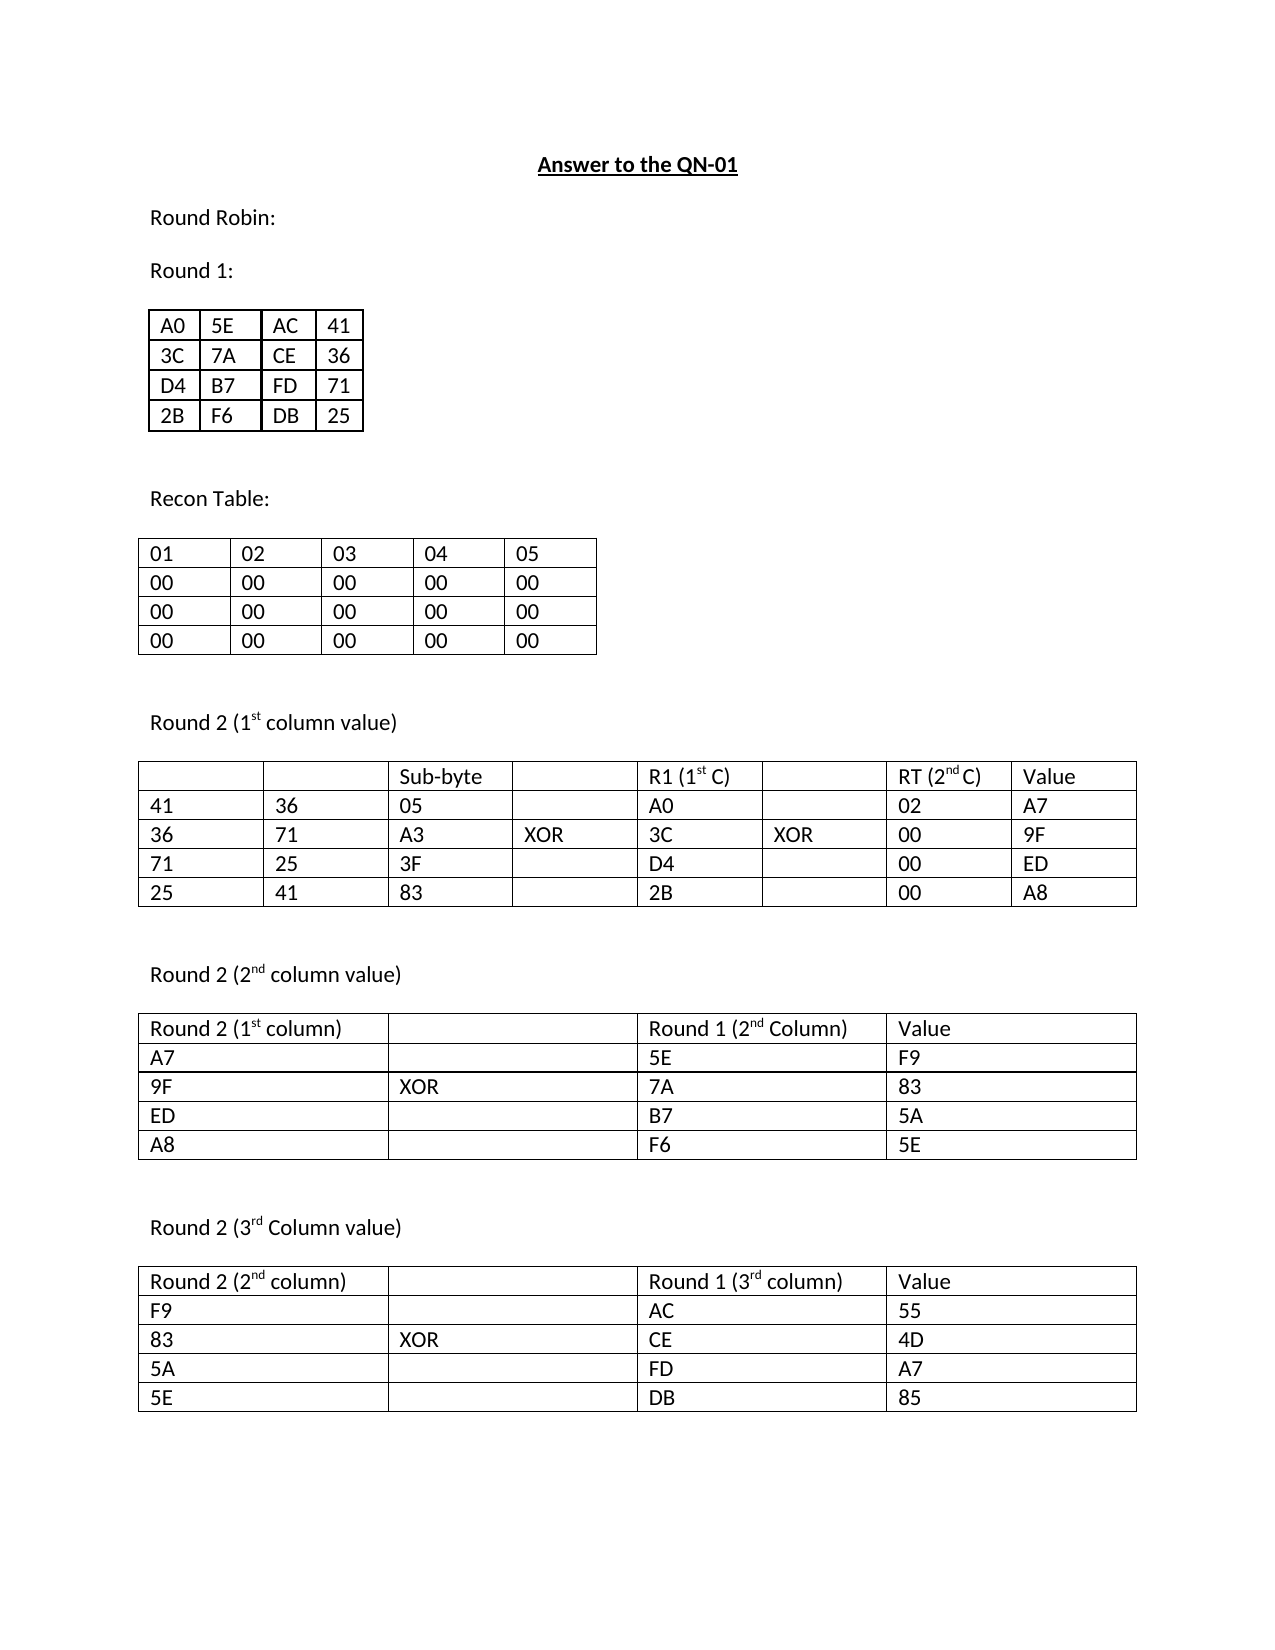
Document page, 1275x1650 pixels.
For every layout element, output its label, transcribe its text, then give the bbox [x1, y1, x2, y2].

table_cell [389, 1044, 637, 1071]
table_cell DB [638, 1383, 886, 1411]
table_cell A7 [1012, 791, 1136, 819]
table_cell FD [638, 1354, 886, 1382]
table_cell 00 [505, 597, 596, 625]
table_cell F6 [201, 401, 260, 429]
table_cell 7A [638, 1073, 886, 1101]
table_header [139, 762, 263, 790]
table_cell 00 [887, 820, 1011, 848]
table_cell 00 [139, 597, 230, 625]
table_cell 3C [150, 341, 199, 369]
table_cell 00 [414, 626, 504, 654]
table_cell 02 [887, 791, 1011, 819]
table_cell A8 [1012, 878, 1136, 906]
table_cell 00 [322, 626, 413, 654]
table_cell D4 [150, 371, 199, 399]
table_header [264, 762, 388, 790]
table_cell XOR [389, 1325, 637, 1353]
table_cell 83 [887, 1073, 1136, 1101]
text Round 2 (2nd column value) [150, 960, 1125, 988]
table_cell A7 [139, 1044, 388, 1071]
table_cell 5E [638, 1044, 886, 1071]
table_cell 00 [887, 849, 1011, 877]
table_cell XOR [763, 820, 886, 848]
table_header Value [887, 1014, 1136, 1042]
table_cell 25 [264, 849, 388, 877]
table_cell 00 [505, 626, 596, 654]
table_cell 2B [638, 878, 762, 906]
table_header Value [887, 1267, 1136, 1295]
table_cell 7A [201, 341, 260, 369]
table_cell [513, 878, 637, 906]
table_cell B7 [638, 1102, 886, 1129]
table_cell 71 [264, 820, 388, 848]
table_cell 83 [139, 1325, 388, 1353]
table_header 03 [322, 539, 413, 567]
table_header Sub-byte [389, 762, 512, 790]
table_cell 36 [139, 820, 263, 848]
table_cell A8 [139, 1131, 388, 1159]
text Round Robin: [150, 203, 1125, 231]
table_cell 00 [231, 597, 321, 625]
table_cell [763, 791, 886, 819]
table_cell XOR [513, 820, 637, 848]
table_cell [513, 849, 637, 877]
table_header Value [1012, 762, 1136, 790]
table_cell 85 [887, 1383, 1136, 1411]
table_cell A0 [638, 791, 762, 819]
table_cell F9 [139, 1296, 388, 1324]
text Answer to the QN-01 [150, 150, 1125, 178]
table_cell 9F [139, 1073, 388, 1101]
table_cell 00 [139, 568, 230, 596]
table_cell FD [263, 371, 315, 399]
table_cell 41 [139, 791, 263, 819]
table_cell 00 [231, 568, 321, 596]
table_cell DB [263, 401, 315, 429]
table_cell 00 [414, 597, 504, 625]
table_header A0 [150, 311, 199, 339]
table_cell D4 [638, 849, 762, 877]
table_cell 00 [231, 626, 321, 654]
table_cell CE [638, 1325, 886, 1353]
table_cell AC [638, 1296, 886, 1324]
text Recon Table: [150, 484, 1125, 513]
table_header Round 2 (1st column) [139, 1014, 388, 1042]
table_header 01 [139, 539, 230, 567]
table_cell 05 [389, 791, 512, 819]
table_header [513, 762, 637, 790]
table_cell 25 [139, 878, 263, 906]
table_header RT (2nd C) [887, 762, 1011, 790]
table_cell 00 [414, 568, 504, 596]
table_cell 5A [887, 1102, 1136, 1129]
table_cell 55 [887, 1296, 1136, 1324]
table_cell 36 [264, 791, 388, 819]
table_cell [389, 1131, 637, 1159]
table_header 5E [201, 311, 260, 339]
table_cell F9 [887, 1044, 1136, 1071]
table_cell 5A [139, 1354, 388, 1382]
table_header 04 [414, 539, 504, 567]
table_cell [763, 878, 886, 906]
table_cell 41 [264, 878, 388, 906]
table_cell 2B [150, 401, 199, 429]
table_cell [389, 1383, 637, 1411]
table_cell [763, 849, 886, 877]
table_header Round 1 (3rd column) [638, 1267, 886, 1295]
table_cell 25 [317, 401, 362, 429]
table_cell 9F [1012, 820, 1136, 848]
table_header [389, 1014, 637, 1042]
table_cell XOR [389, 1073, 637, 1101]
table_cell 00 [505, 568, 596, 596]
table_header Round 1 (2nd Column) [638, 1014, 886, 1042]
table_cell 71 [317, 371, 362, 399]
table_cell 00 [322, 597, 413, 625]
table_header 02 [231, 539, 321, 567]
table_header R1 (1st C) [638, 762, 762, 790]
table_cell 36 [317, 341, 362, 369]
table_cell A7 [887, 1354, 1136, 1382]
table_cell 5E [887, 1131, 1136, 1159]
table_cell ED [1012, 849, 1136, 877]
table_header [389, 1267, 637, 1295]
table_cell 3F [389, 849, 512, 877]
text Round 1: [150, 256, 1125, 284]
table_cell [389, 1102, 637, 1129]
table_header Round 2 (2nd column) [139, 1267, 388, 1295]
table_cell 4D [887, 1325, 1136, 1353]
table_header 05 [505, 539, 596, 567]
table_cell F6 [638, 1131, 886, 1159]
table_cell 71 [139, 849, 263, 877]
table_cell 00 [887, 878, 1011, 906]
text Round 2 (3rd Column value) [150, 1213, 1125, 1241]
text Round 2 (1st column value) [150, 708, 1125, 736]
table_header 41 [317, 311, 362, 339]
table_header AC [263, 311, 315, 339]
table_cell [389, 1296, 637, 1324]
table_cell 00 [139, 626, 230, 654]
table_cell 5E [139, 1383, 388, 1411]
table_header [763, 762, 886, 790]
table_cell B7 [201, 371, 260, 399]
table_cell [513, 791, 637, 819]
table_cell CE [263, 341, 315, 369]
table_cell 3C [638, 820, 762, 848]
table_cell [389, 1354, 637, 1382]
table_cell 83 [389, 878, 512, 906]
table_cell ED [139, 1102, 388, 1129]
table_cell A3 [389, 820, 512, 848]
table_cell 00 [322, 568, 413, 596]
